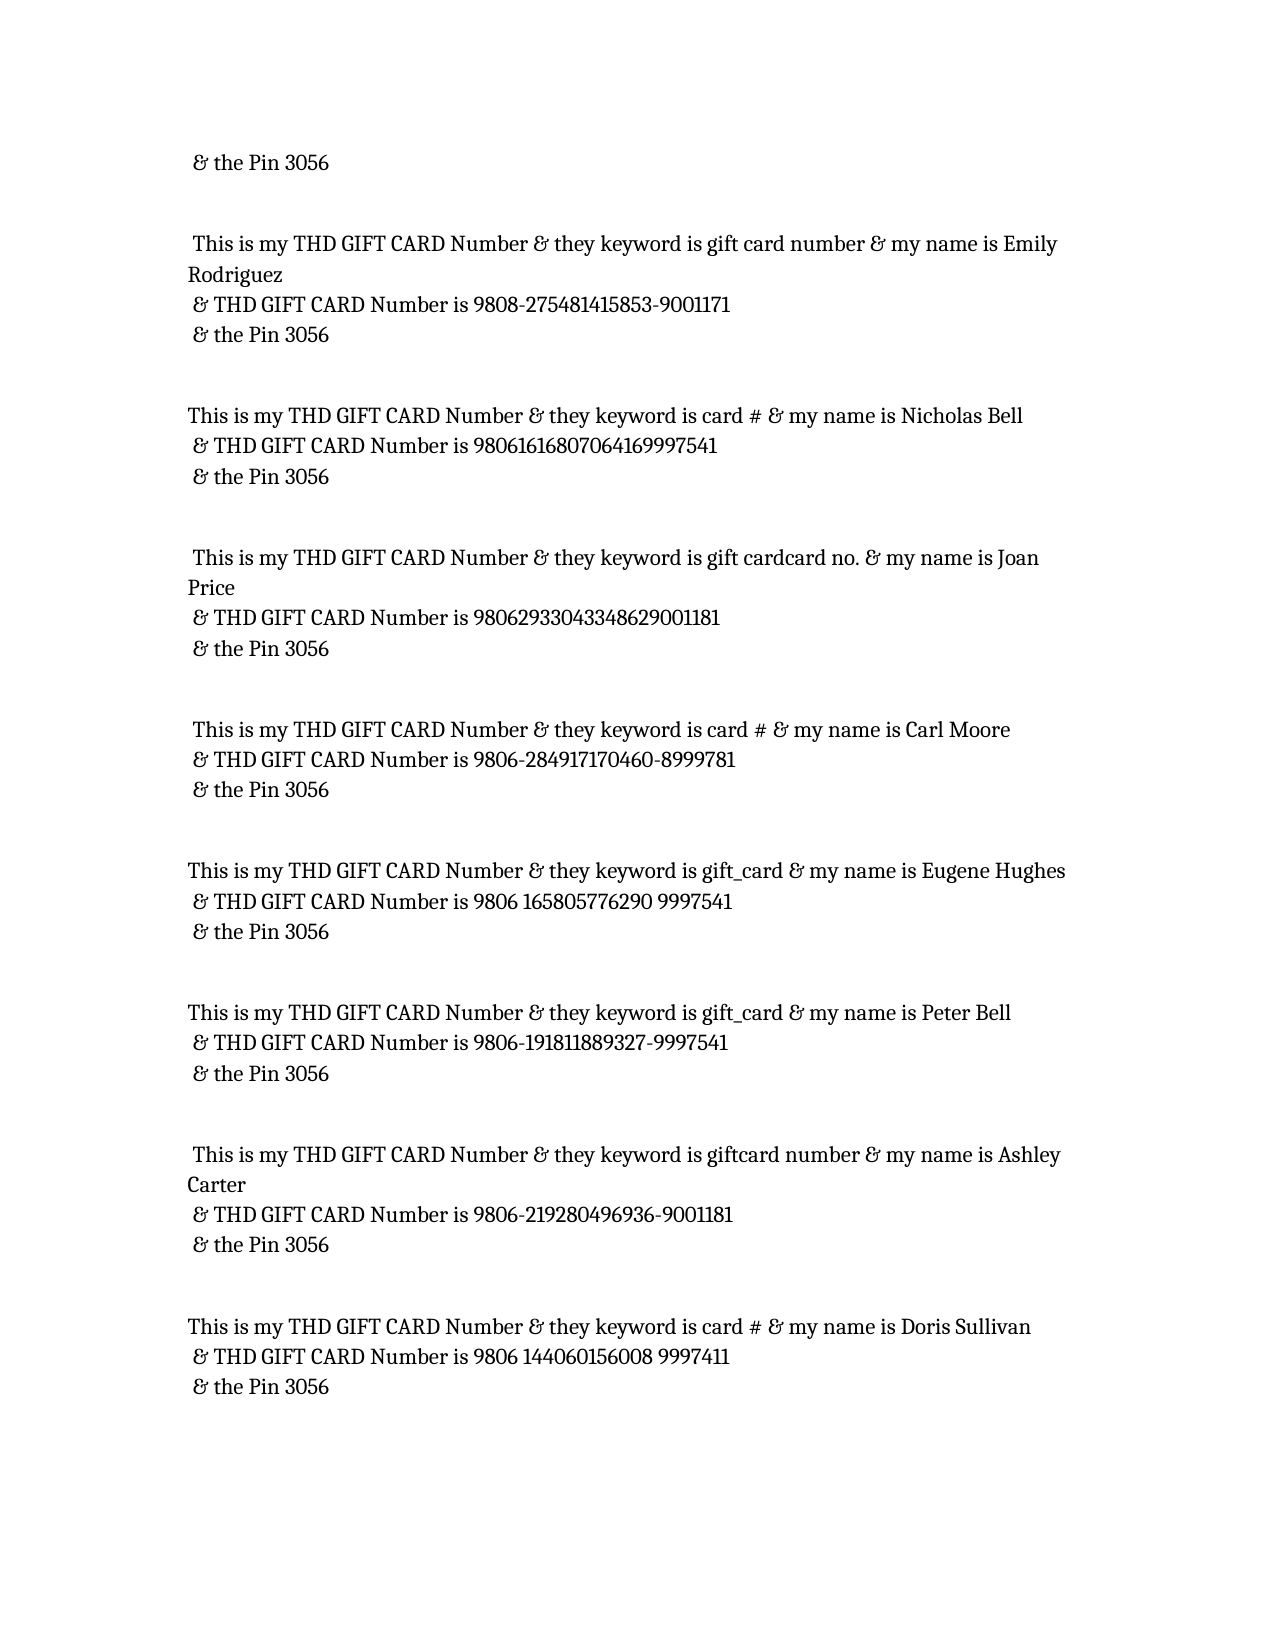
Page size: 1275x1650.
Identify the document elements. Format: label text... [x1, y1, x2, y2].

text This is my THD GIFT CARD Number & they keyword is gift cardcard no. & my name is Joan Price & THD GIFT CARD Number is 98062933043348629001181 & the Pin 3056 [187, 545, 1087, 692]
text This is my THD GIFT CARD Number & they keyword is gift_card & my name is Peter Bell & THD GIFT CARD Number is 9806-191811889327-9997541 & the Pin 3056 [187, 1000, 1087, 1117]
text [187, 150, 1087, 207]
text This is my THD GIFT CARD Number & they keyword is gift_card & my name is Eugene Hughes & THD GIFT CARD Number is 9806 165805776290 9997541 & the Pin 3056 [187, 858, 1087, 975]
text This is my THD GIFT CARD Number & they keyword is giftcard number & my name is Ashley Carter & THD GIFT CARD Number is 9806-219280496936-9001181 & the Pin 3056 [187, 1142, 1087, 1289]
text This is my THD GIFT CARD Number & they keyword is card # & my name is Doris Sullivan & THD GIFT CARD Number is 9806 144060156008 9997411 & the Pin 3056 [187, 1313, 1087, 1431]
text This is my THD GIFT CARD Number & they keyword is card # & my name is Carl Moore & THD GIFT CARD Number is 9806-284917170460-8999781 & the Pin 3056 [187, 717, 1087, 834]
text This is my THD GIFT CARD Number & they keyword is gift card number & my name is Emily Rodriguez & THD GIFT CARD Number is 9808-275481415853-9001171 & the Pin 3056 [187, 231, 1087, 378]
text This is my THD GIFT CARD Number & they keyword is card # & my name is Nicholas Bell & THD GIFT CARD Number is 98061616807064169997541 & the Pin 3056 [187, 403, 1087, 520]
